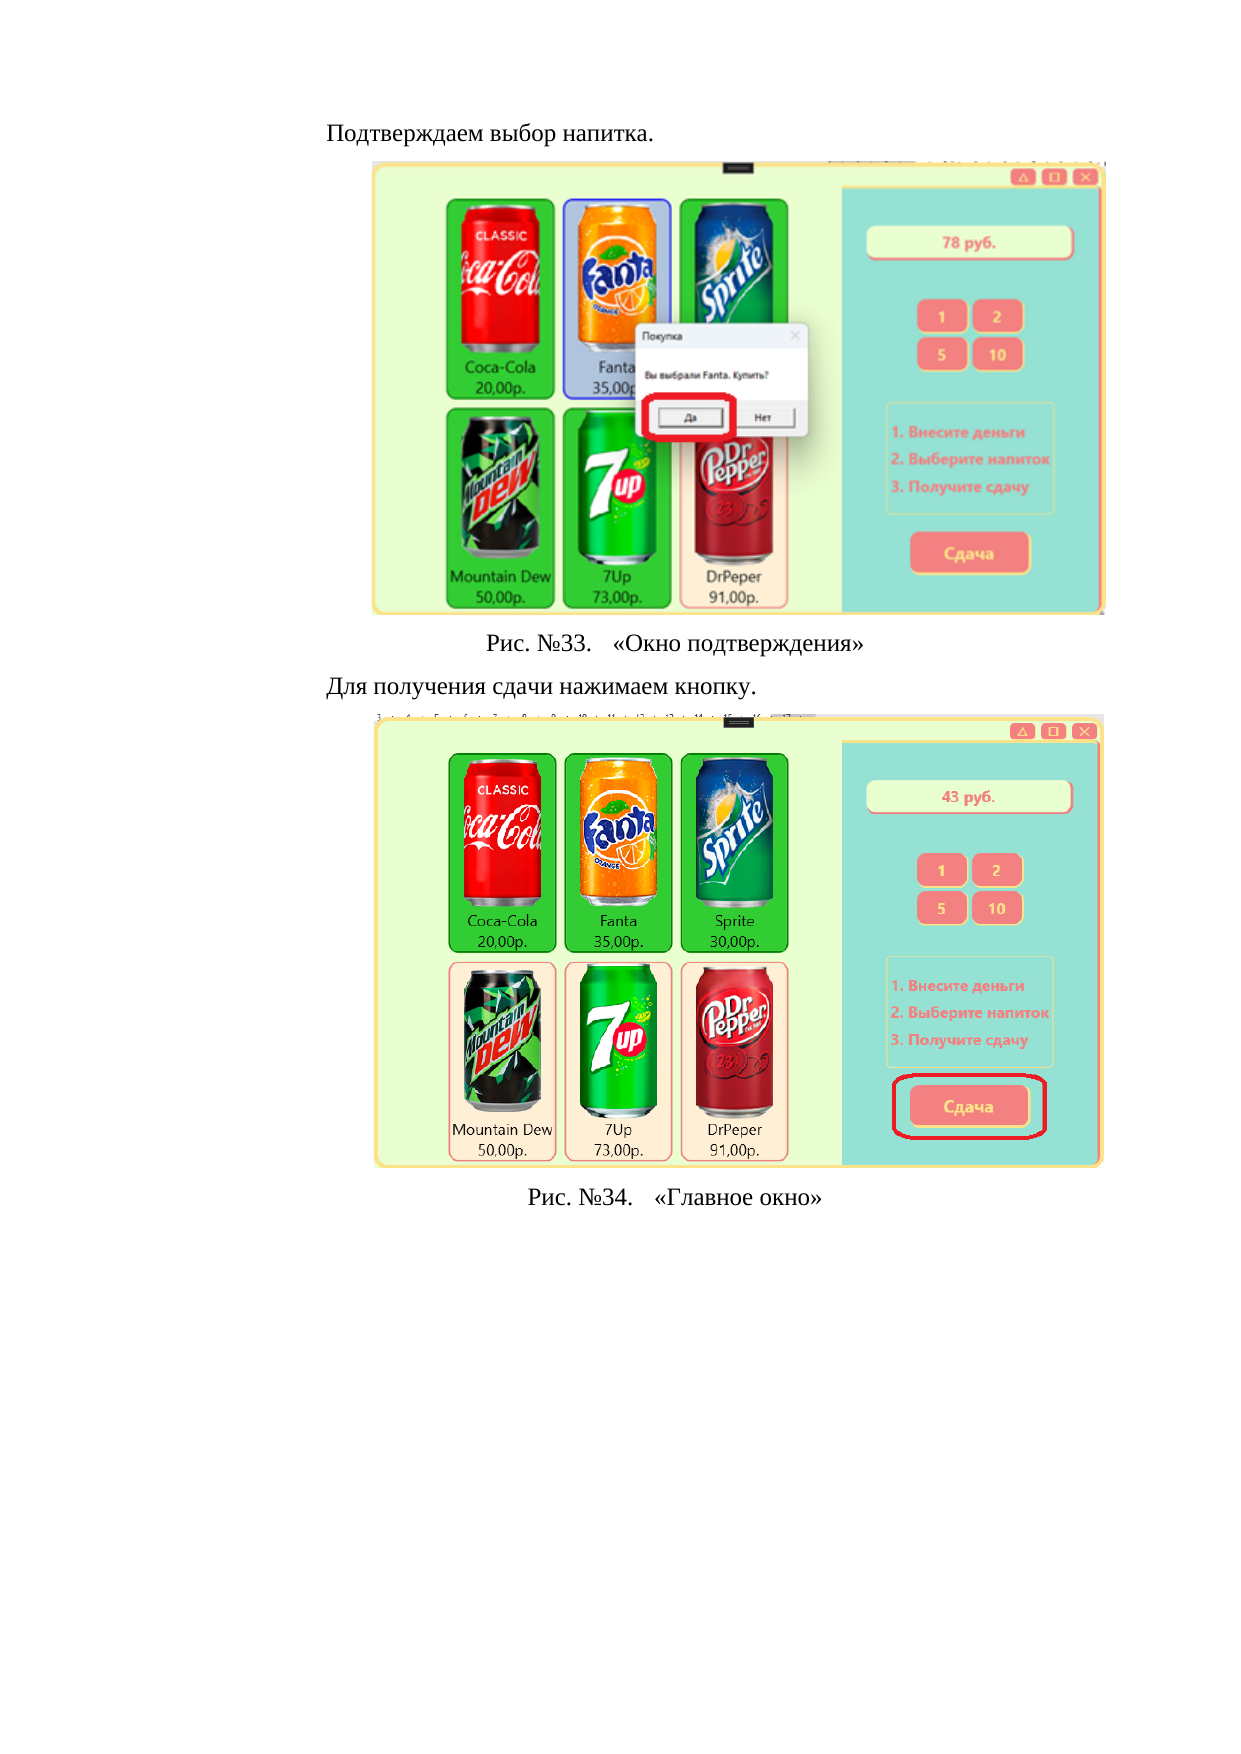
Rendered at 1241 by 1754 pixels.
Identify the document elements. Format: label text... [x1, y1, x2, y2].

picture [373, 714, 1104, 1168]
text Для получения сдачи нажимаем кнопку. [252, 671, 1152, 700]
picture [371, 161, 1106, 615]
list «Окно подтверждения» [177, 628, 1152, 657]
list «Главное окно» [177, 1182, 1152, 1210]
text Подтверждаем выбор напитка. [252, 118, 1152, 147]
